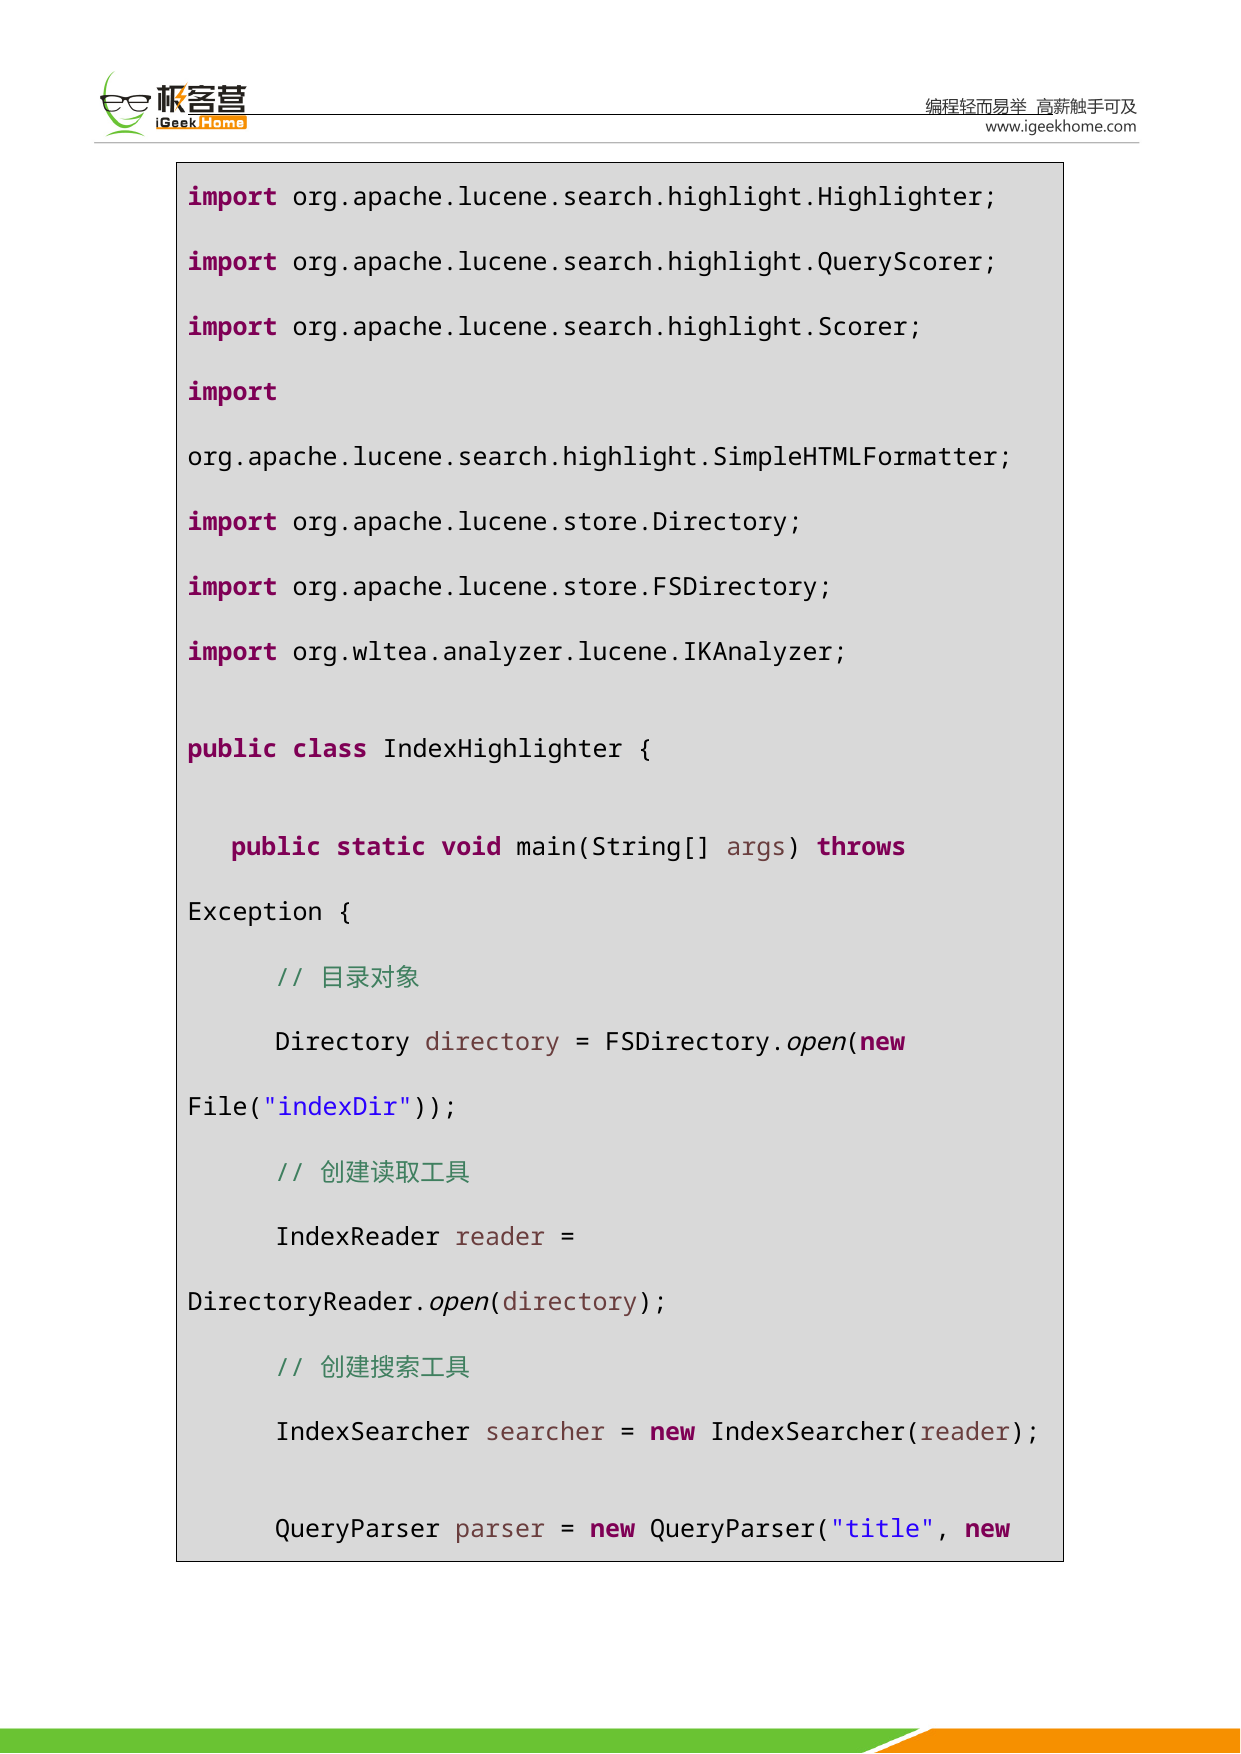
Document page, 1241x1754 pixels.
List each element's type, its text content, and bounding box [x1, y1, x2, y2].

picture [0, 1, 1241, 151]
picture [0, 1690, 1241, 1753]
